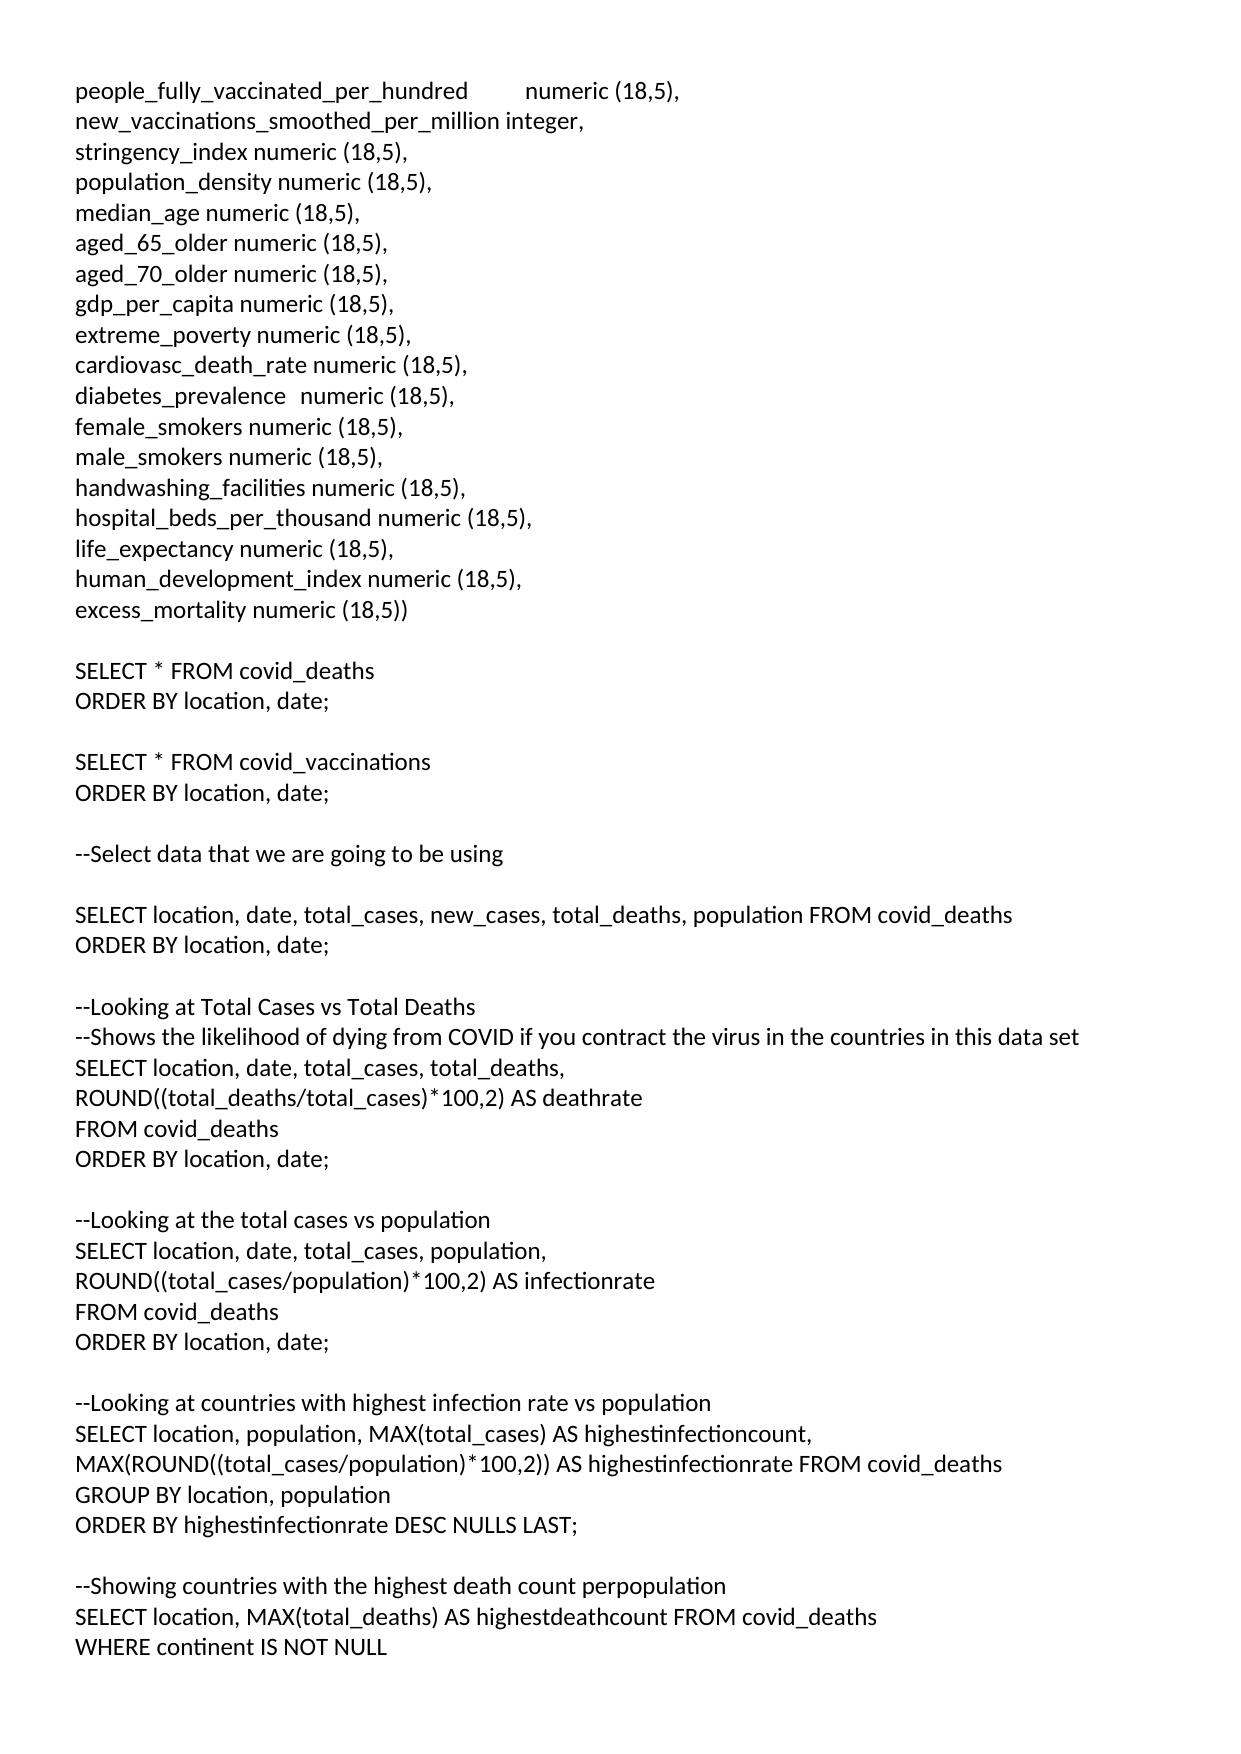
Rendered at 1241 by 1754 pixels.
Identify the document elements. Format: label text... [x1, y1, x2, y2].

text ORDER BY location, date; [75, 929, 1165, 960]
text median_age numeric (18,5), [75, 197, 1165, 228]
text SELECT location, date, total_cases, total_deaths, [75, 1052, 1165, 1082]
text female_smokers numeric (18,5), [75, 411, 1165, 441]
text --Looking at countries with highest infection rate vs population [75, 1387, 1165, 1418]
text --Shows the likelihood of dying from COVID if you contract the virus in the countries in this data set [75, 1021, 1165, 1052]
text SELECT location, population, MAX(total_cases) AS highestinfectioncount, [75, 1418, 1165, 1448]
text diabetes_prevalence numeric (18,5), [75, 380, 1165, 411]
text population_density numeric (18,5), [75, 167, 1165, 197]
text gdp_per_capita numeric (18,5), [75, 289, 1165, 319]
text male_smokers numeric (18,5), [75, 441, 1165, 472]
text GROUP BY location, population [75, 1479, 1165, 1509]
text SELECT location, date, total_cases, population, [75, 1235, 1165, 1265]
text aged_70_older numeric (18,5), [75, 258, 1165, 289]
text aged_65_older numeric (18,5), [75, 228, 1165, 258]
text ORDER BY location, date; [75, 1143, 1165, 1174]
text --Showing countries with the highest death count perpopulation [75, 1571, 1165, 1601]
text --Looking at Total Cases vs Total Deaths [75, 991, 1165, 1021]
text people_fully_vaccinated_per_hundred numeric (18,5), [75, 75, 1165, 106]
text SELECT * FROM covid_vaccinations [75, 746, 1165, 777]
text stringency_index numeric (18,5), [75, 136, 1165, 167]
text hospital_beds_per_thousand numeric (18,5), [75, 502, 1165, 533]
text SELECT * FROM covid_deaths [75, 655, 1165, 685]
text human_development_index numeric (18,5), [75, 563, 1165, 594]
text FROM covid_deaths [75, 1296, 1165, 1326]
text new_vaccinations_smoothed_per_million integer, [75, 106, 1165, 136]
text life_expectancy numeric (18,5), [75, 533, 1165, 563]
text MAX(ROUND((total_cases/population)*100,2)) AS highestinfectionrate FROM covid_deaths [75, 1448, 1165, 1479]
text FROM covid_deaths [75, 1113, 1165, 1143]
text --Looking at the total cases vs population [75, 1204, 1165, 1235]
text ORDER BY location, date; [75, 1326, 1165, 1357]
text excess_mortality numeric (18,5)) [75, 594, 1165, 624]
text handwashing_facilities numeric (18,5), [75, 472, 1165, 502]
text ROUND((total_cases/population)*100,2) AS infectionrate [75, 1265, 1165, 1296]
text ORDER BY location, date; [75, 777, 1165, 807]
text --Select data that we are going to be using [75, 838, 1165, 868]
text WHERE continent IS NOT NULL [75, 1632, 1165, 1662]
text SELECT location, MAX(total_deaths) AS highestdeathcount FROM covid_deaths [75, 1601, 1165, 1632]
text ORDER BY highestinfectionrate DESC NULLS LAST; [75, 1509, 1165, 1540]
text extreme_poverty numeric (18,5), [75, 319, 1165, 350]
text SELECT location, date, total_cases, new_cases, total_deaths, population FROM covid_deaths [75, 899, 1165, 929]
text ROUND((total_deaths/total_cases)*100,2) AS deathrate [75, 1082, 1165, 1113]
text cardiovasc_death_rate numeric (18,5), [75, 350, 1165, 380]
text ORDER BY location, date; [75, 685, 1165, 716]
